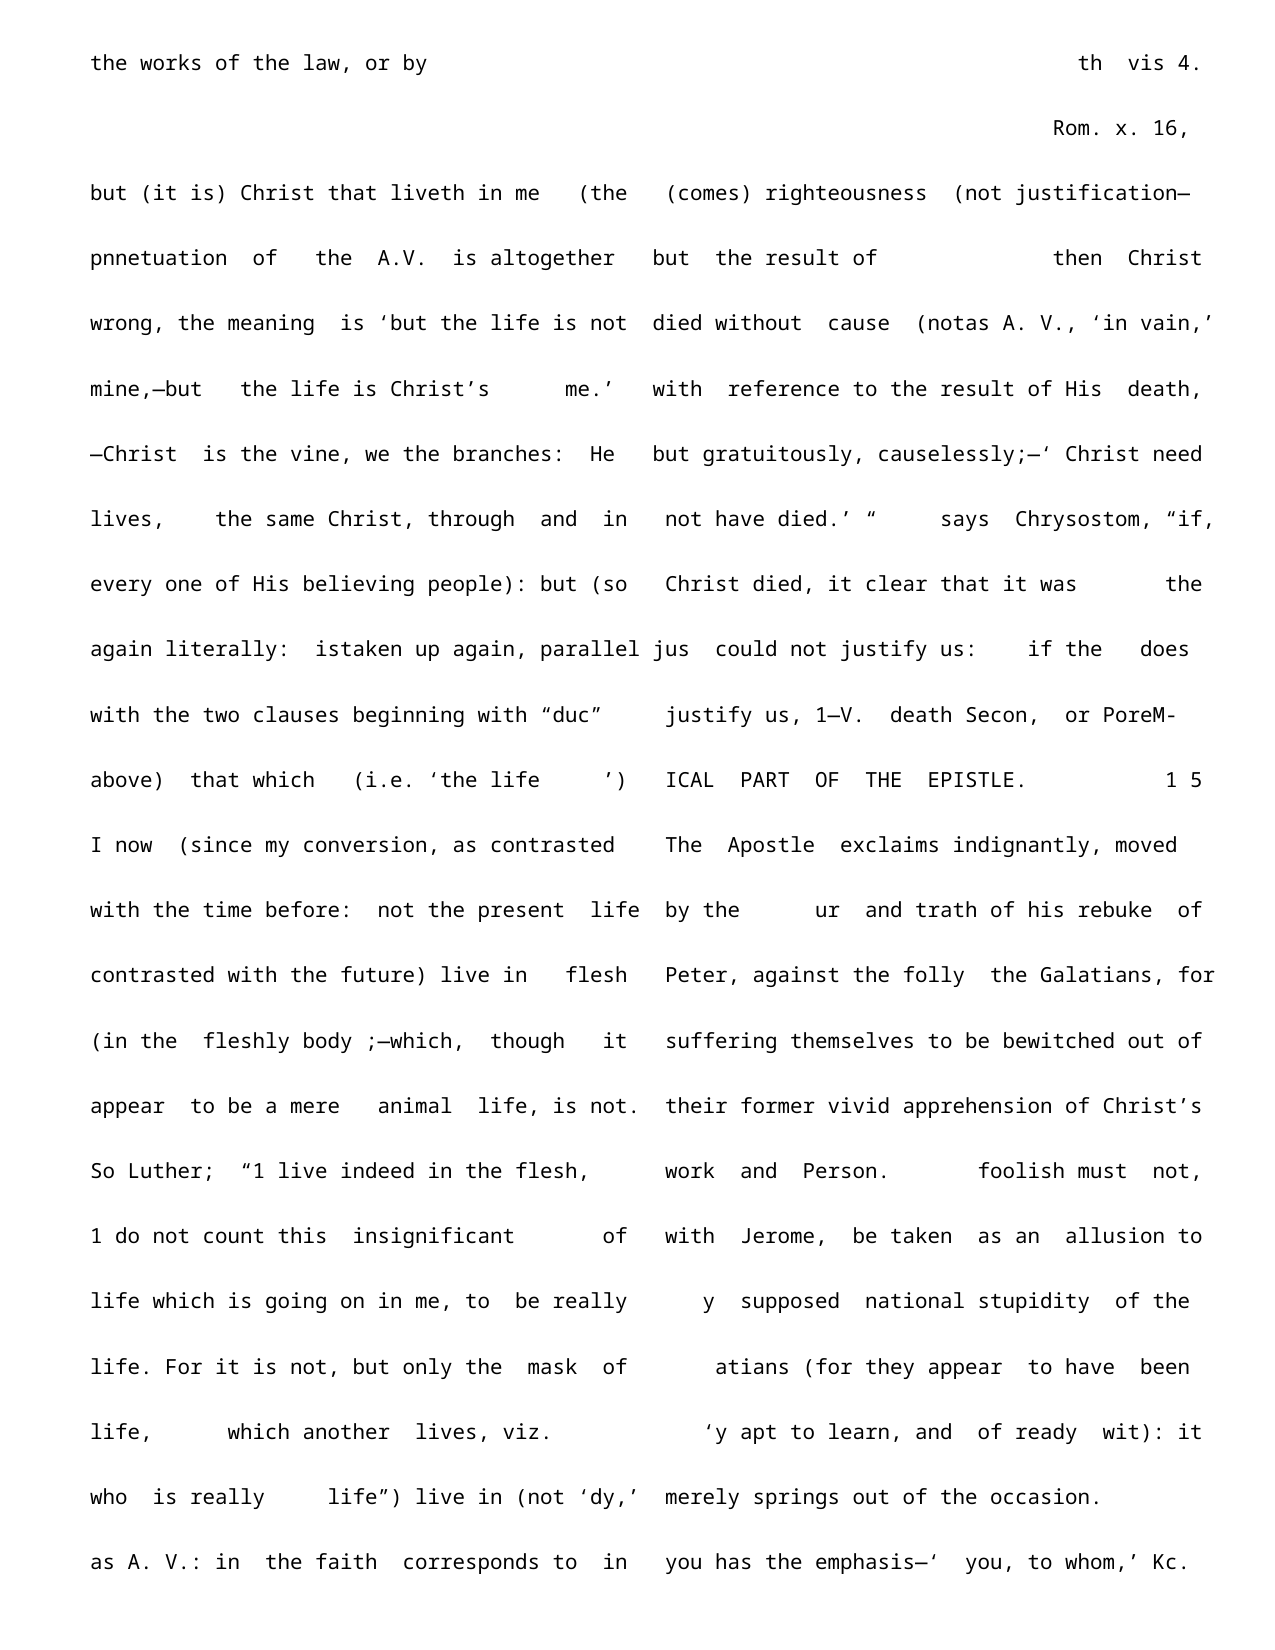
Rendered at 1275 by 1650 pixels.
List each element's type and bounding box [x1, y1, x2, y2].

text [15, 15, 1260, 1608]
